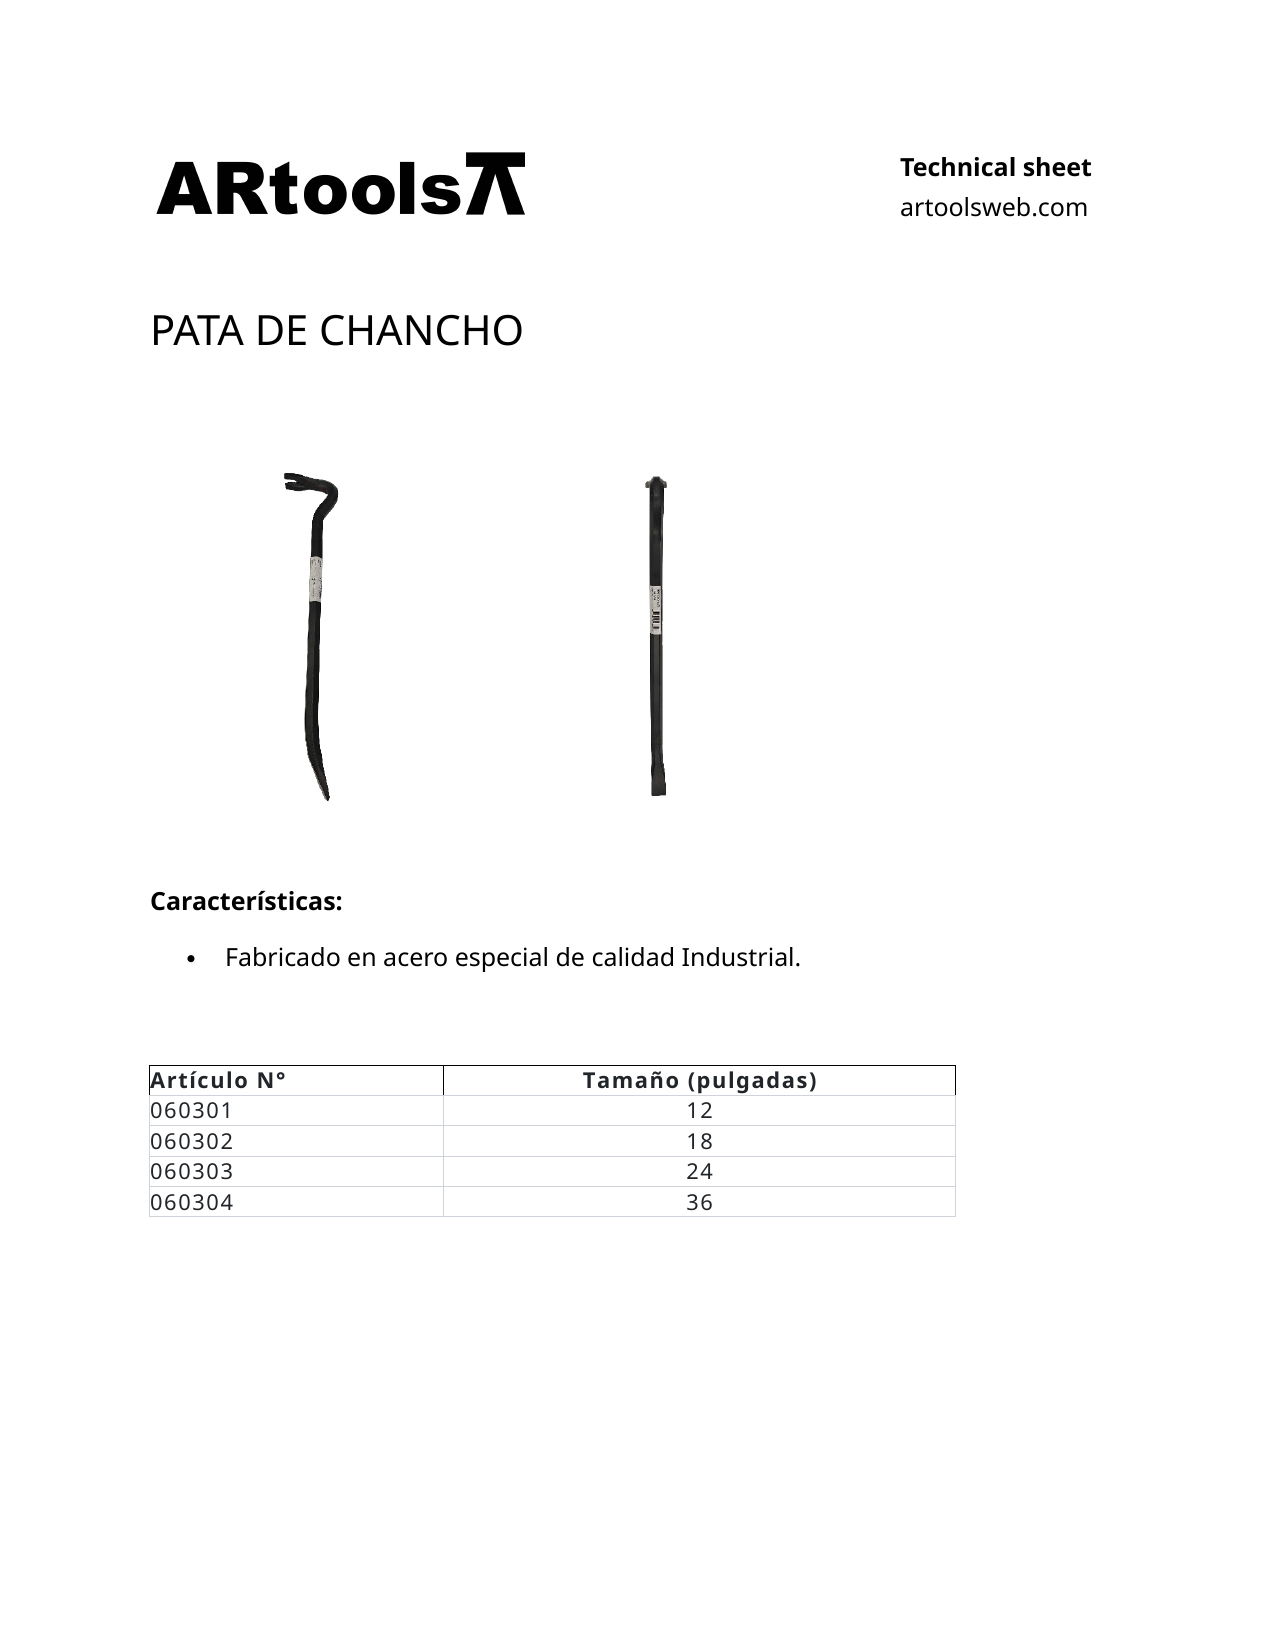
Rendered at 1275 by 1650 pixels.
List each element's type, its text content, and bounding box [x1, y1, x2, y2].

table_cell 060302 [150, 1126, 443, 1156]
picture [150, 150, 525, 219]
picture [150, 464, 830, 806]
table_cell 18 [444, 1126, 955, 1156]
list Fabricado en acero especial de calidad Industrial. [187, 939, 1125, 973]
table_header Tamaño (pulgadas) [444, 1066, 955, 1095]
table_header Artículo N° [150, 1066, 443, 1095]
table_cell 24 [444, 1157, 955, 1186]
text PATA DE CHANCHO [150, 301, 1125, 358]
table_cell 12 [444, 1096, 955, 1125]
table_cell 060303 [150, 1157, 443, 1186]
table_cell 060301 [150, 1096, 443, 1125]
table_cell 060304 [150, 1187, 443, 1216]
table_cell 36 [444, 1187, 955, 1216]
text Características: [150, 883, 1125, 917]
